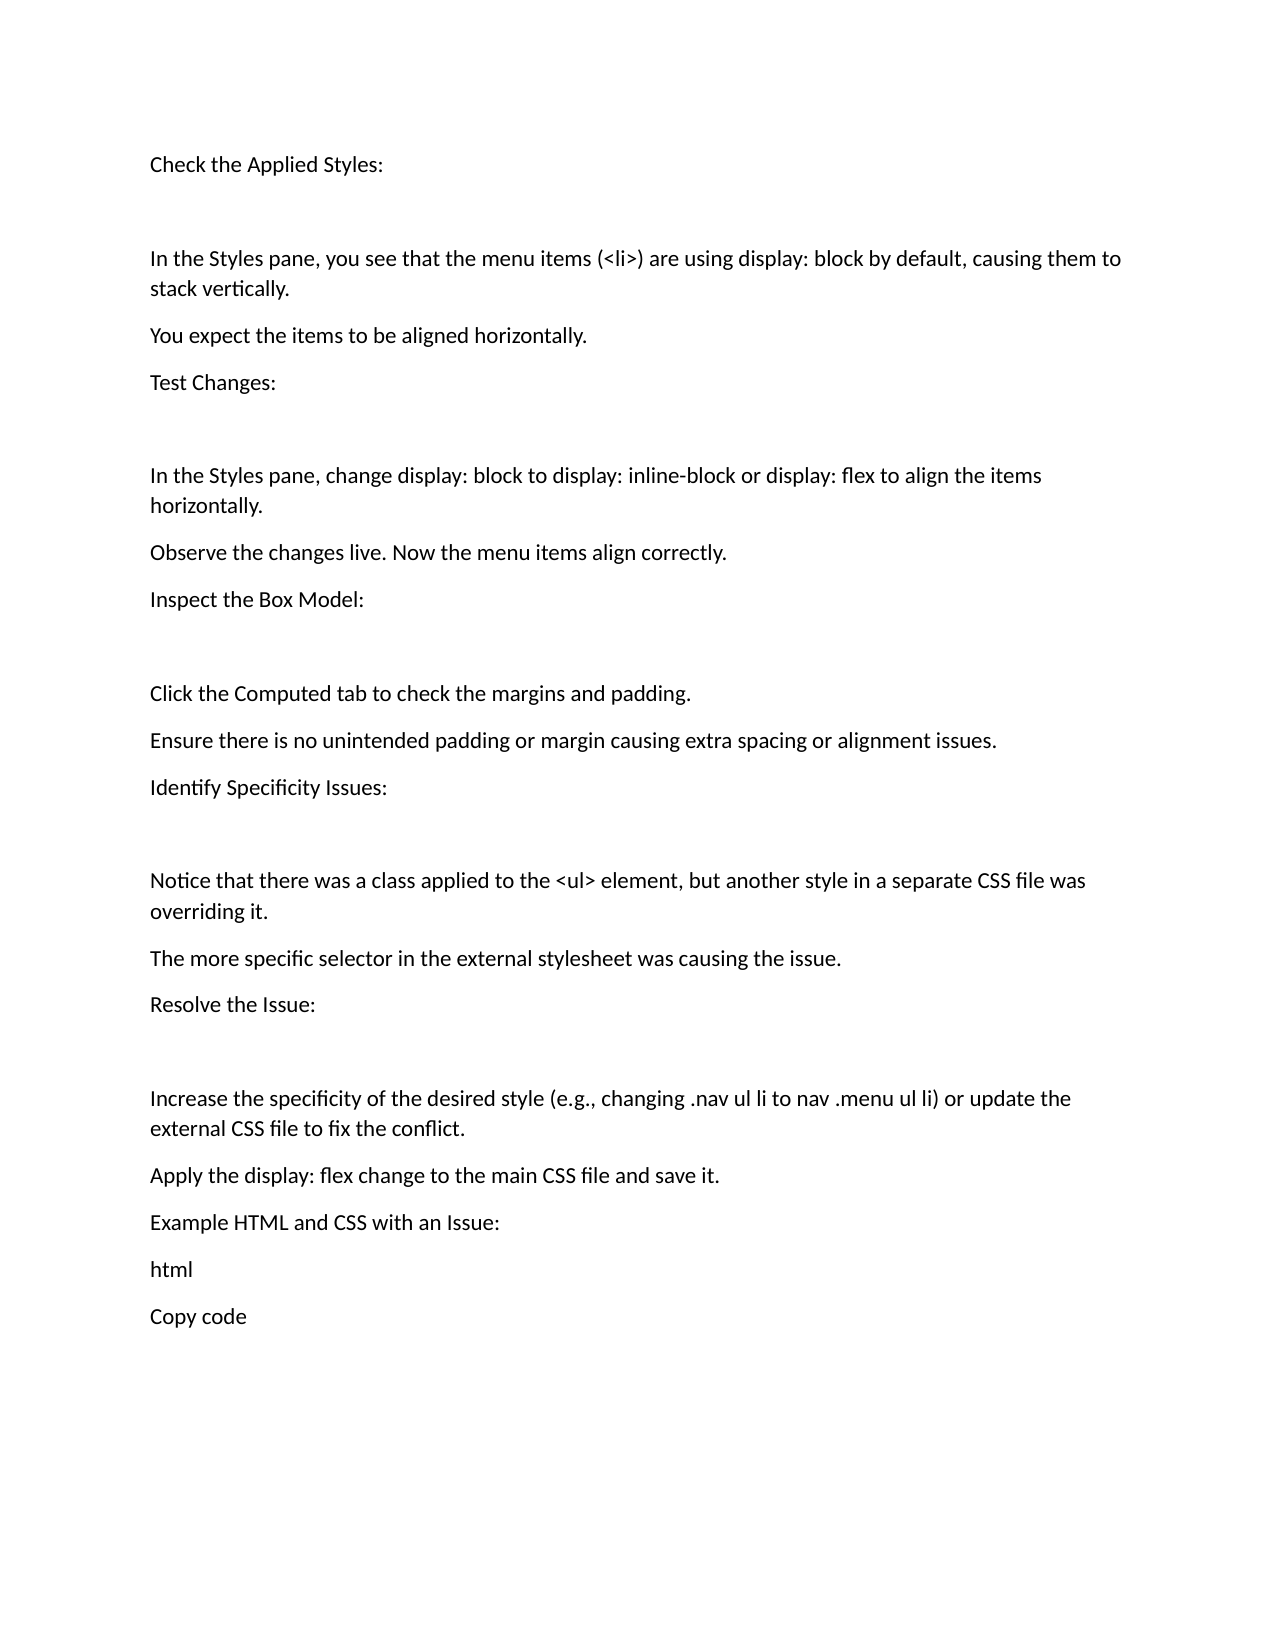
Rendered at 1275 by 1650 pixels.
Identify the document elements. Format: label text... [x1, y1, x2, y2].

text Resolve the Issue: [150, 991, 1125, 1019]
text In the Styles pane, you see that the menu items (<li>) are using display: block by default, causing them to stack vertically. [150, 244, 1125, 302]
text Notice that there was a class applied to the <ul> element, but another style in a separate CSS file was overriding it. [150, 867, 1125, 925]
text Test Changes: [150, 368, 1125, 396]
text You expect the items to be aligned horizontally. [150, 321, 1125, 349]
text html [150, 1255, 1125, 1283]
text Click the Computed tab to check the margins and padding. [150, 679, 1125, 707]
text Inspect the Box Model: [150, 585, 1125, 613]
text Ensure there is no unintended padding or margin causing extra spacing or alignment issues. [150, 726, 1125, 754]
text Observe the changes live. Now the menu items align correctly. [150, 538, 1125, 567]
text Check the Applied Styles: [150, 150, 1125, 178]
text Copy code [150, 1302, 1125, 1330]
text In the Styles pane, change display: block to display: inline-block or display: flex to align the items horizontally. [150, 461, 1125, 520]
text Example HTML and CSS with an Issue: [150, 1208, 1125, 1236]
text Increase the specificity of the desired style (e.g., changing .nav ul li to nav .menu ul li) or update the external CSS file to fix the conflict. [150, 1084, 1125, 1143]
text The more specific selector in the external stylesheet was causing the issue. [150, 944, 1125, 972]
text Apply the display: flex change to the main CSS file and save it. [150, 1161, 1125, 1189]
text Identify Specificity Issues: [150, 773, 1125, 801]
